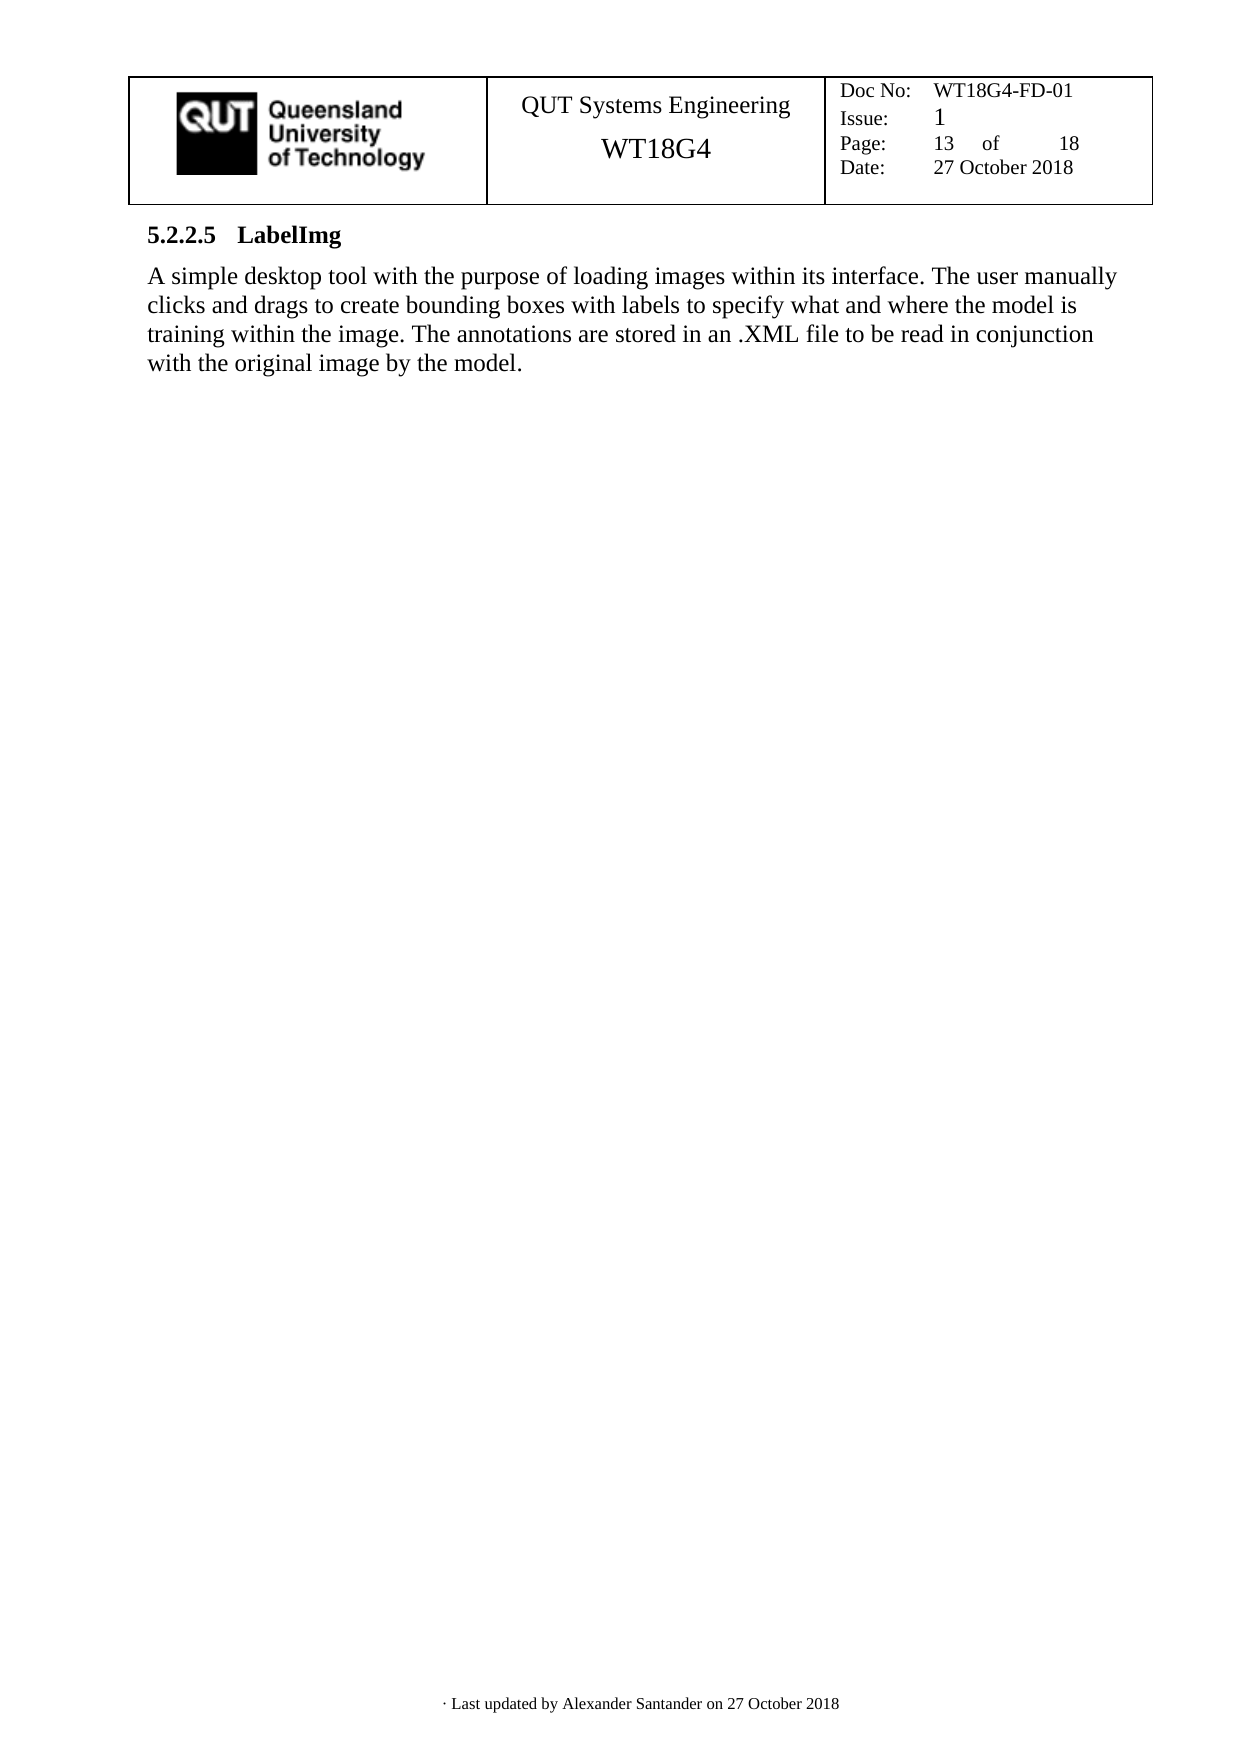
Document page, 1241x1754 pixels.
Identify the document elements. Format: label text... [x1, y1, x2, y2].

text A simple desktop tool with the purpose of loading images within its interface. The user manually clicks and drags to create bounding boxes with labels to specify what and where the model is training within the image. The annotations are stored in an .XML file to be read in conjunction with the original image by the model. [147, 261, 1134, 376]
picture [176, 83, 469, 175]
subtitle LabelImg [147, 220, 1134, 249]
